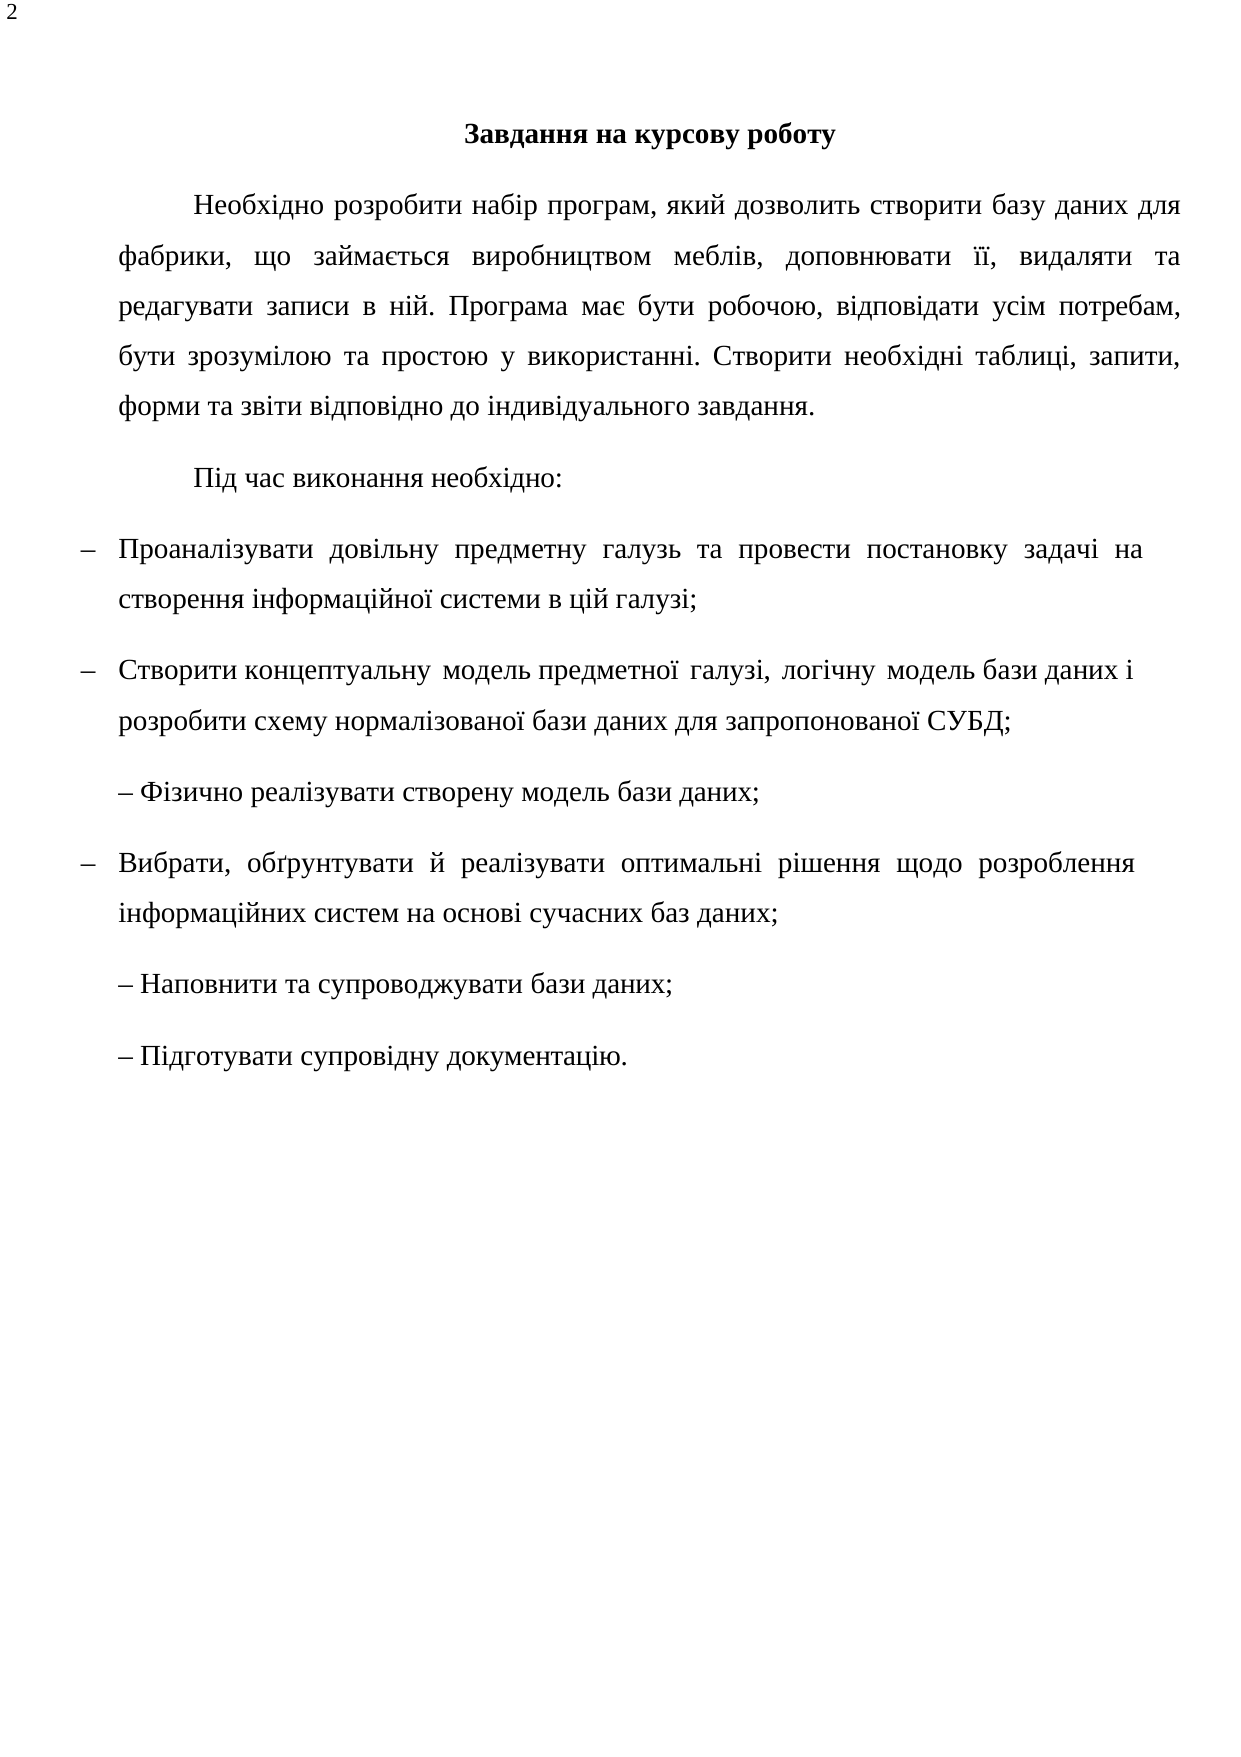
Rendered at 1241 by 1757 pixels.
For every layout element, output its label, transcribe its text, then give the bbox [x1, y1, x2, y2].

list Вибрати, обґрунтувати й реалізувати оптимальні рішення щодо розроблення інформаційних систем на основі сучасних баз даних; [81, 845, 1182, 929]
text Під час виконання необхідно: [193, 460, 1192, 494]
text Завдання на курсову роботу [107, 116, 1192, 150]
list Наповнити та супроводжувати бази даних; [118, 967, 1192, 1000]
list Створити концептуальну модель предметної галузі, логічну модель бази даних і розробити схему нормалізованої бази даних для запропонованої СУБД; [81, 652, 1182, 737]
list Проаналізувати довільну предметну галузь та провести постановку задачі на створення інформаційної системи в цій галузі; [81, 531, 1182, 615]
list Підготувати супровідну документацію. [118, 1038, 1192, 1071]
list Фізично реалізувати створену модель бази даних; [118, 774, 1192, 808]
text Необхідно розробити набір програм, який дозволить створити базу даних для фабрики, що займається виробництвом меблів, доповнювати її, видаляти та редагувати записи в ній. Програма має бути робочою, відповідати усім потребам, бути зрозумілою та простою у використанні. Створити необхідні таблиці, запити, форми та звіти відповідно до індивідуального завдання. [118, 187, 1182, 422]
